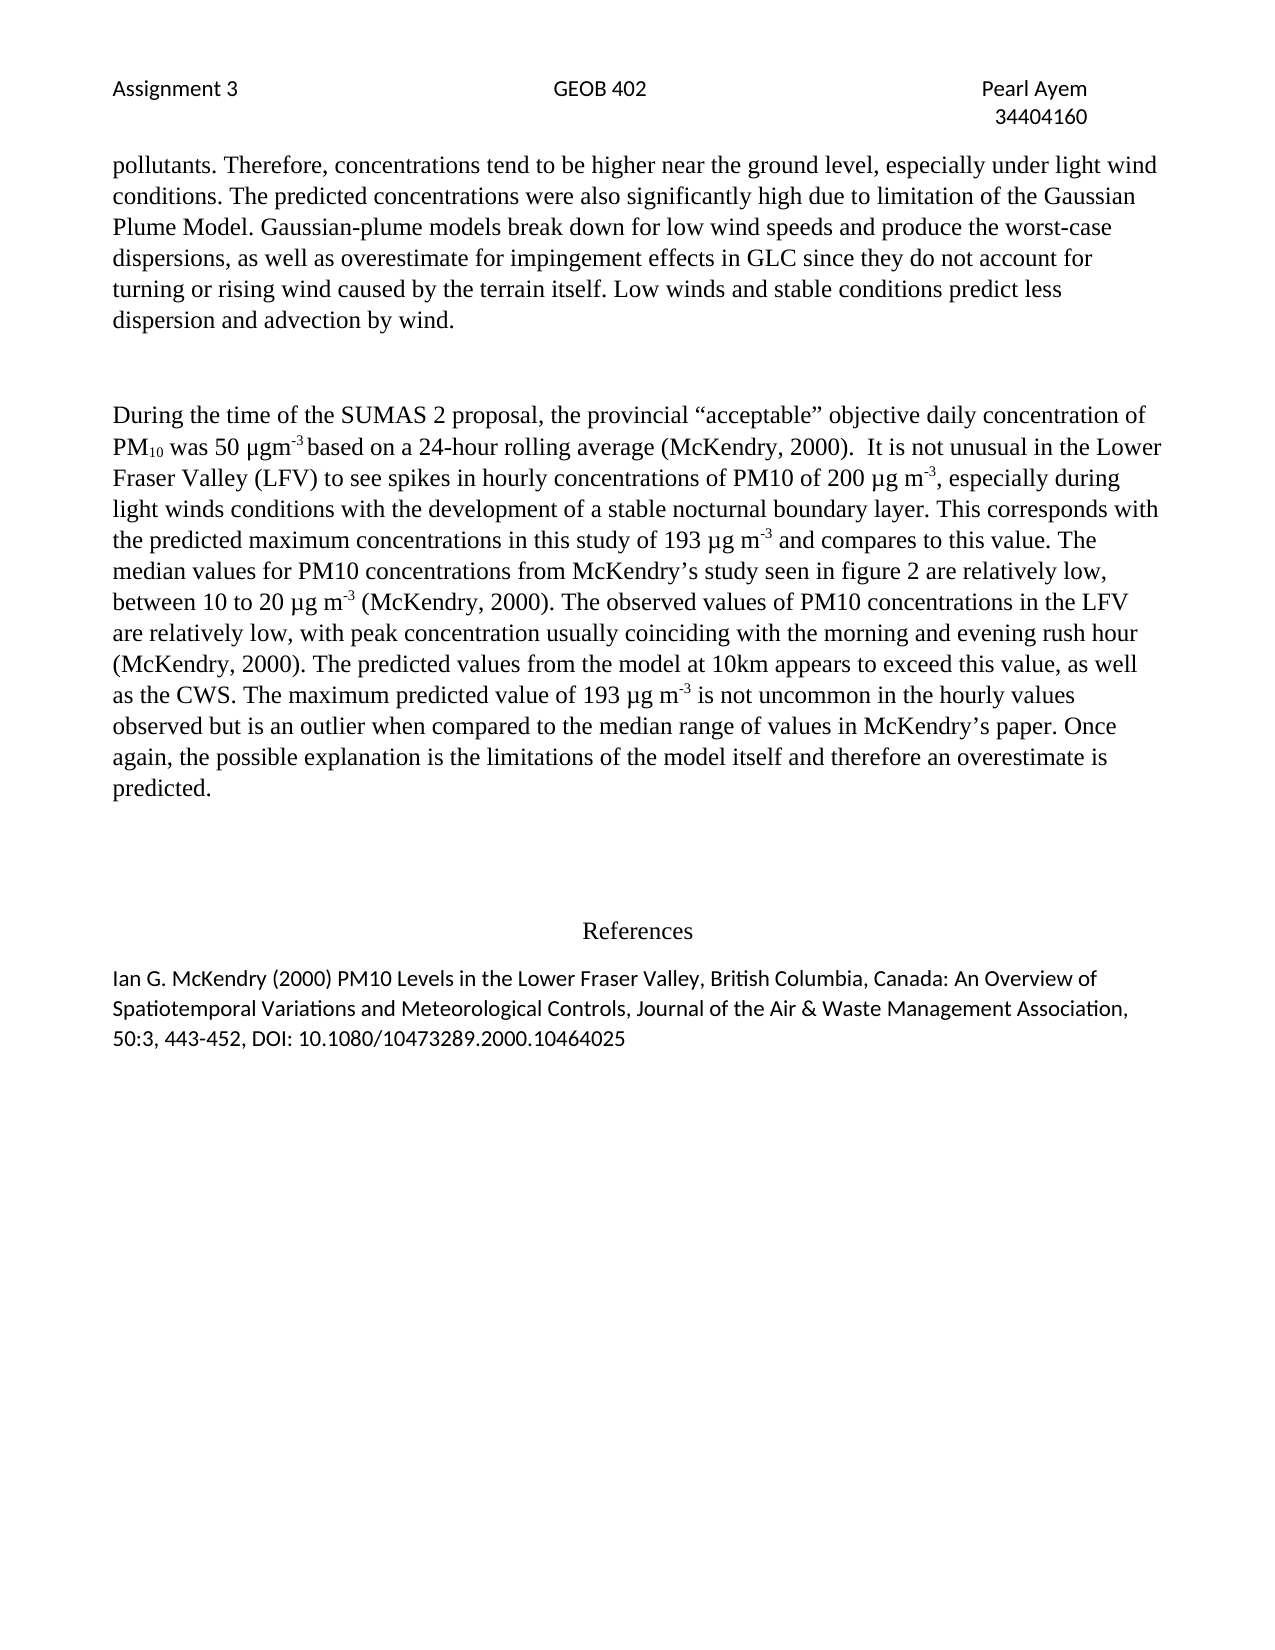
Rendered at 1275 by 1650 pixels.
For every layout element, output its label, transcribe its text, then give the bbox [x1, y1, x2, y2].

text During the time of the SUMAS 2 proposal, the provincial “acceptable” objective daily concentration of PM10 was 50 μgm-3 based on a 24-hour rolling average (McKendry, 2000). It is not unusual in the Lower Fraser Valley (LFV) to see spikes in hourly concentrations of PM10 of 200 µg m-3, especially during light winds conditions with the development of a stable nocturnal boundary layer. This corresponds with the predicted maximum concentrations in this study of 193 µg m-3 and compares to this value. The median values for PM10 concentrations from McKendry’s study seen in figure 2 are relatively low, between 10 to 20 µg m-3 (McKendry, 2000). The observed values of PM10 concentrations in the LFV are relatively low, with peak concentration usually coinciding with the morning and evening rush hour (McKendry, 2000). The predicted values from the model at 10km appears to exceed this value, as well as the CWS. The maximum predicted value of 193 µg m-3 is not uncommon in the hourly values observed but is an outlier when compared to the median range of values in McKendry’s paper. Once again, the possible explanation is the limitations of the model itself and therefore an overestimate is predicted. [112, 401, 1162, 802]
text References [112, 916, 1162, 945]
text Ian G. McKendry (2000) PM10 Levels in the Lower Fraser Valley, British Columbia, Canada: An Overview of Spatiotemporal Variations and Meteorological Controls, Journal of the Air & Waste Management Association, 50:3, 443-452, DOI: 10.1080/10473289.2000.10464025 [112, 964, 1162, 1052]
